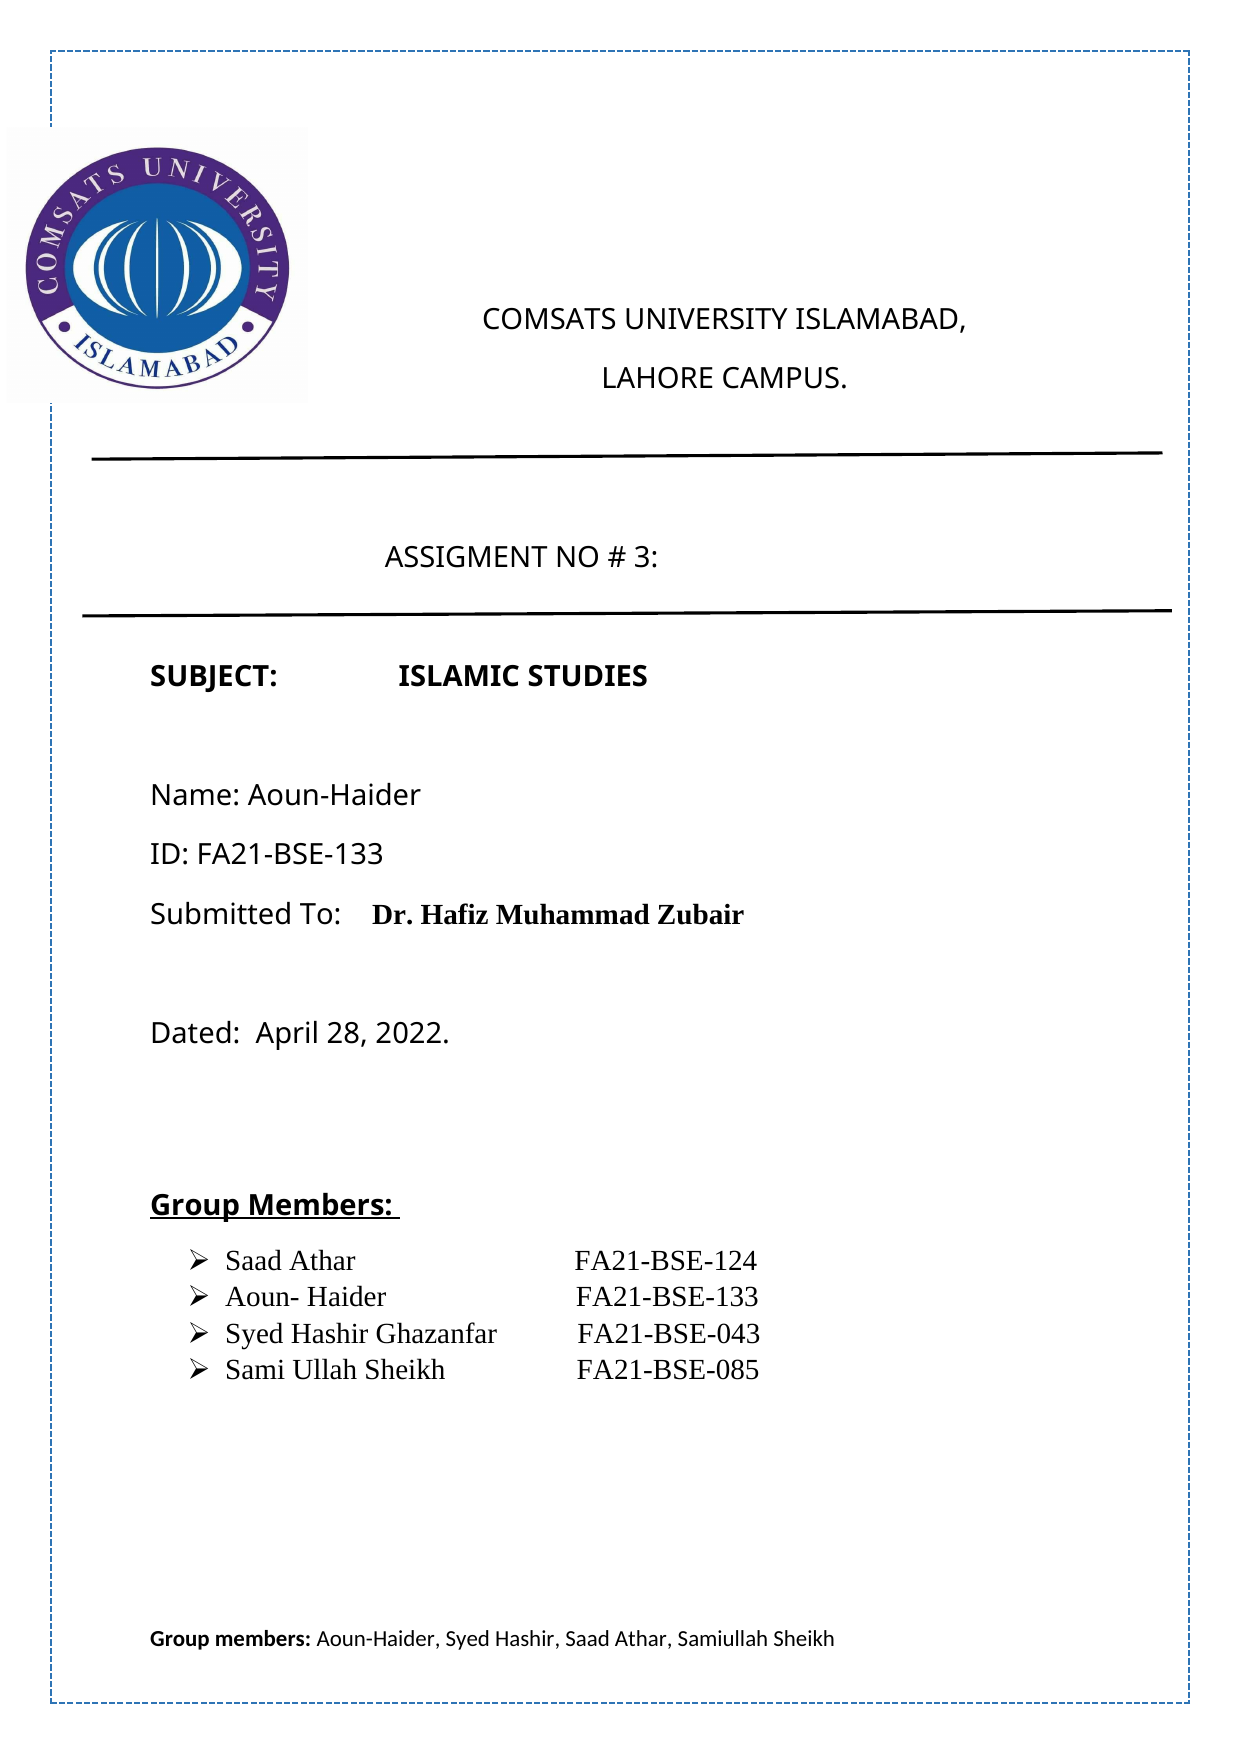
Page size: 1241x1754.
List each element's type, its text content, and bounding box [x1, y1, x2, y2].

text ASSIGMENT NO # 3: [150, 536, 1122, 576]
text LAHORE CAMPUS. [308, 358, 1122, 397]
list Sami Ullah Sheikh FA21-BSE-085 [187, 1352, 1122, 1386]
text SUBJECT: ISLAMIC STUDIES [150, 655, 1122, 695]
text Submitted To: Dr. Hafiz Muhammad Zubair [150, 893, 1122, 933]
list Saad Athar FA21-BSE-124 [187, 1243, 1122, 1277]
text COMSATS UNIVERSITY ISLAMABAD, [308, 298, 1122, 338]
list Syed Hashir Ghazanfar FA21-BSE-043 [187, 1316, 1122, 1349]
text Name: Aoun-Haider [150, 774, 1122, 814]
text ID: FA21-BSE-133 [150, 834, 1122, 873]
text Group Members: [150, 1184, 1122, 1223]
list Aoun- Haider FA21-BSE-133 [187, 1279, 1122, 1313]
text Dated: April 28, 2022. [150, 1012, 1122, 1052]
picture [6, 127, 308, 403]
